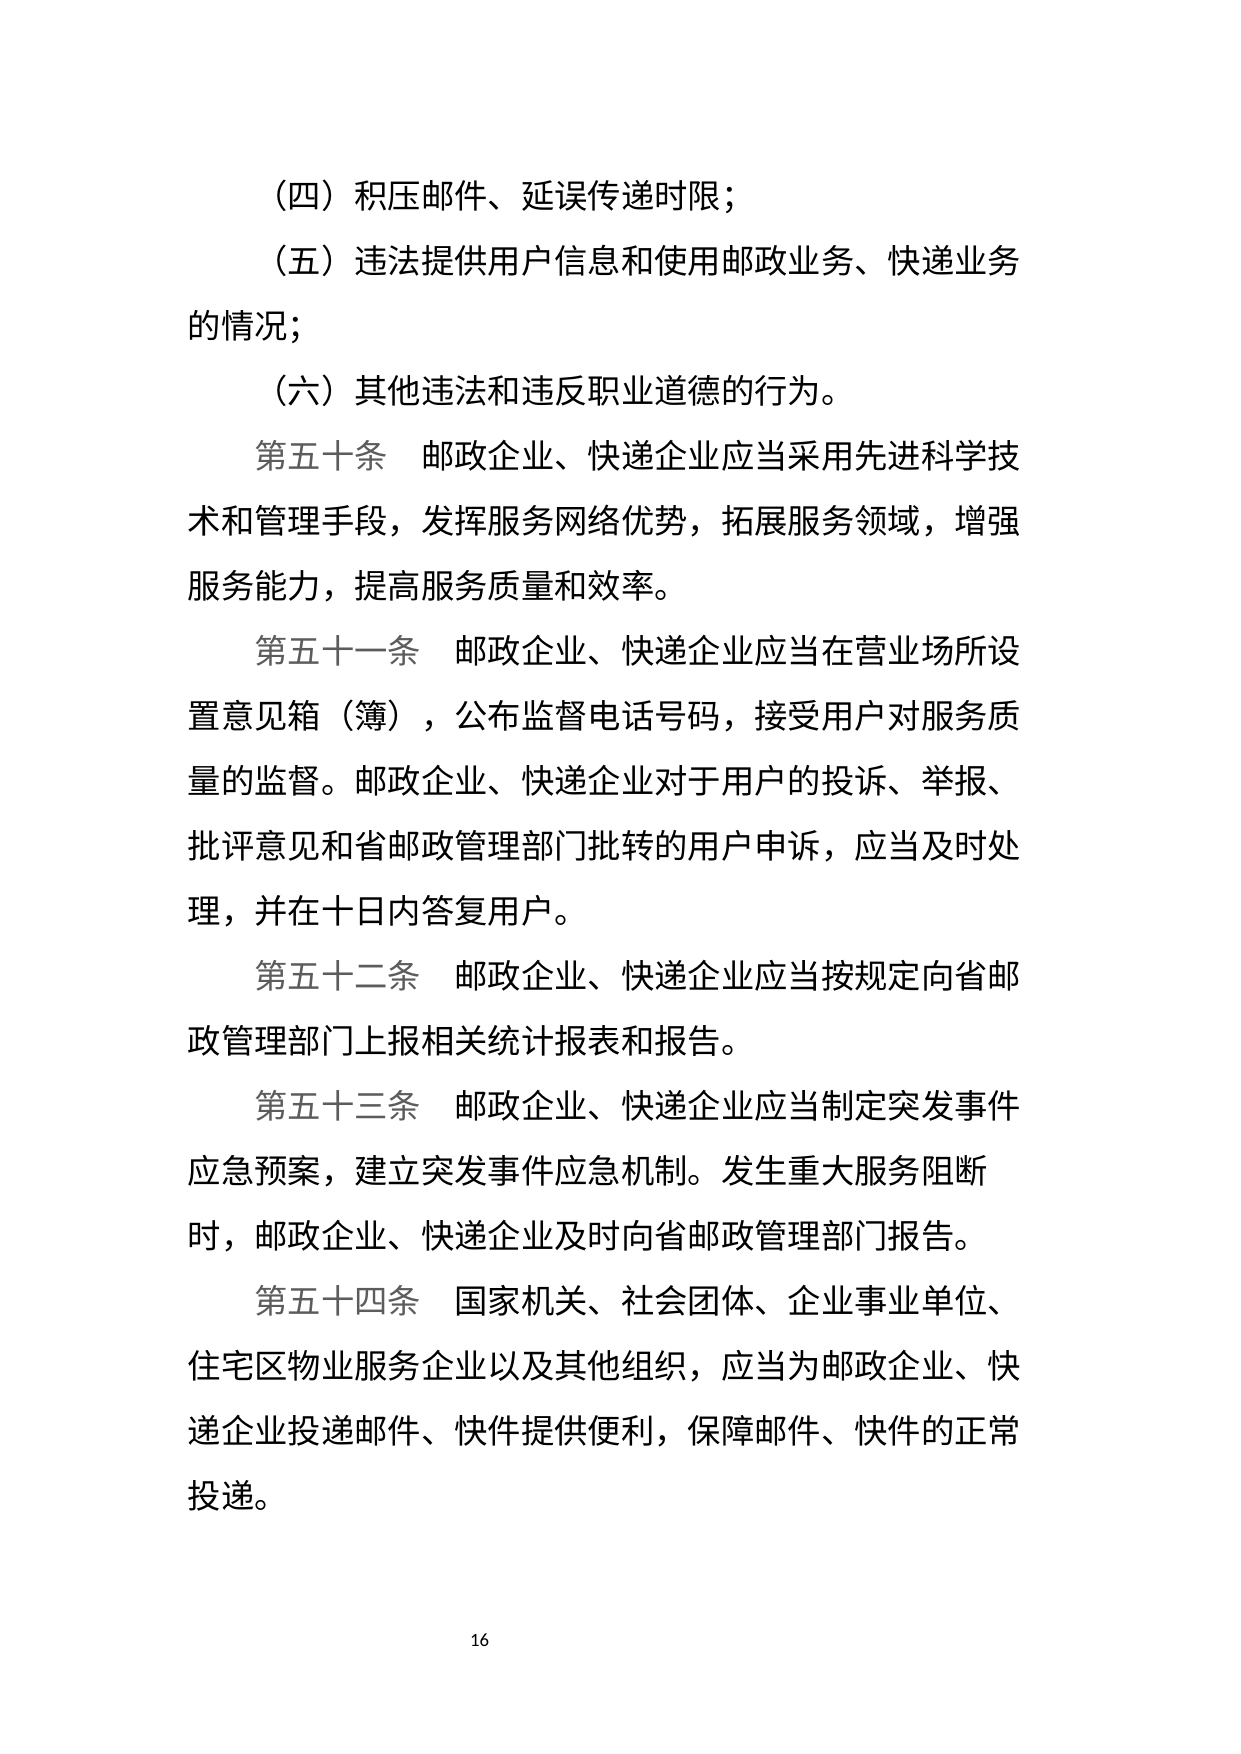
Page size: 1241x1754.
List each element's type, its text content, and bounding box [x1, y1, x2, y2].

text 第五十一条 邮政企业、快递企业应当在营业场所设置意见箱（簿），公布监督电话号码，接受用户对服务质量的监督。邮政企业、快递企业对于用户的投诉、举报、批评意见和省邮政管理部门批转的用户申诉，应当及时处理，并在十日内答复用户。 [187, 617, 1053, 942]
text （六）其他违法和违反职业道德的行为。 [187, 357, 1053, 422]
text 第五十二条 邮政企业、快递企业应当按规定向省邮政管理部门上报相关统计报表和报告。 [187, 942, 1053, 1072]
text （四）积压邮件、延误传递时限； [187, 162, 1053, 227]
text 第五十三条 邮政企业、快递企业应当制定突发事件应急预案，建立突发事件应急机制。发生重大服务阻断时，邮政企业、快递企业及时向省邮政管理部门报告。 [187, 1072, 1053, 1267]
text 第五十四条 国家机关、社会团体、企业事业单位、住宅区物业服务企业以及其他组织，应当为邮政企业、快递企业投递邮件、快件提供便利，保障邮件、快件的正常投递。 [187, 1267, 1053, 1527]
text 第五十条 邮政企业、快递企业应当采用先进科学技术和管理手段，发挥服务网络优势，拓展服务领域，增强服务能力，提高服务质量和效率。 [187, 422, 1053, 617]
text （五）违法提供用户信息和使用邮政业务、快递业务的情况； [187, 227, 1053, 357]
